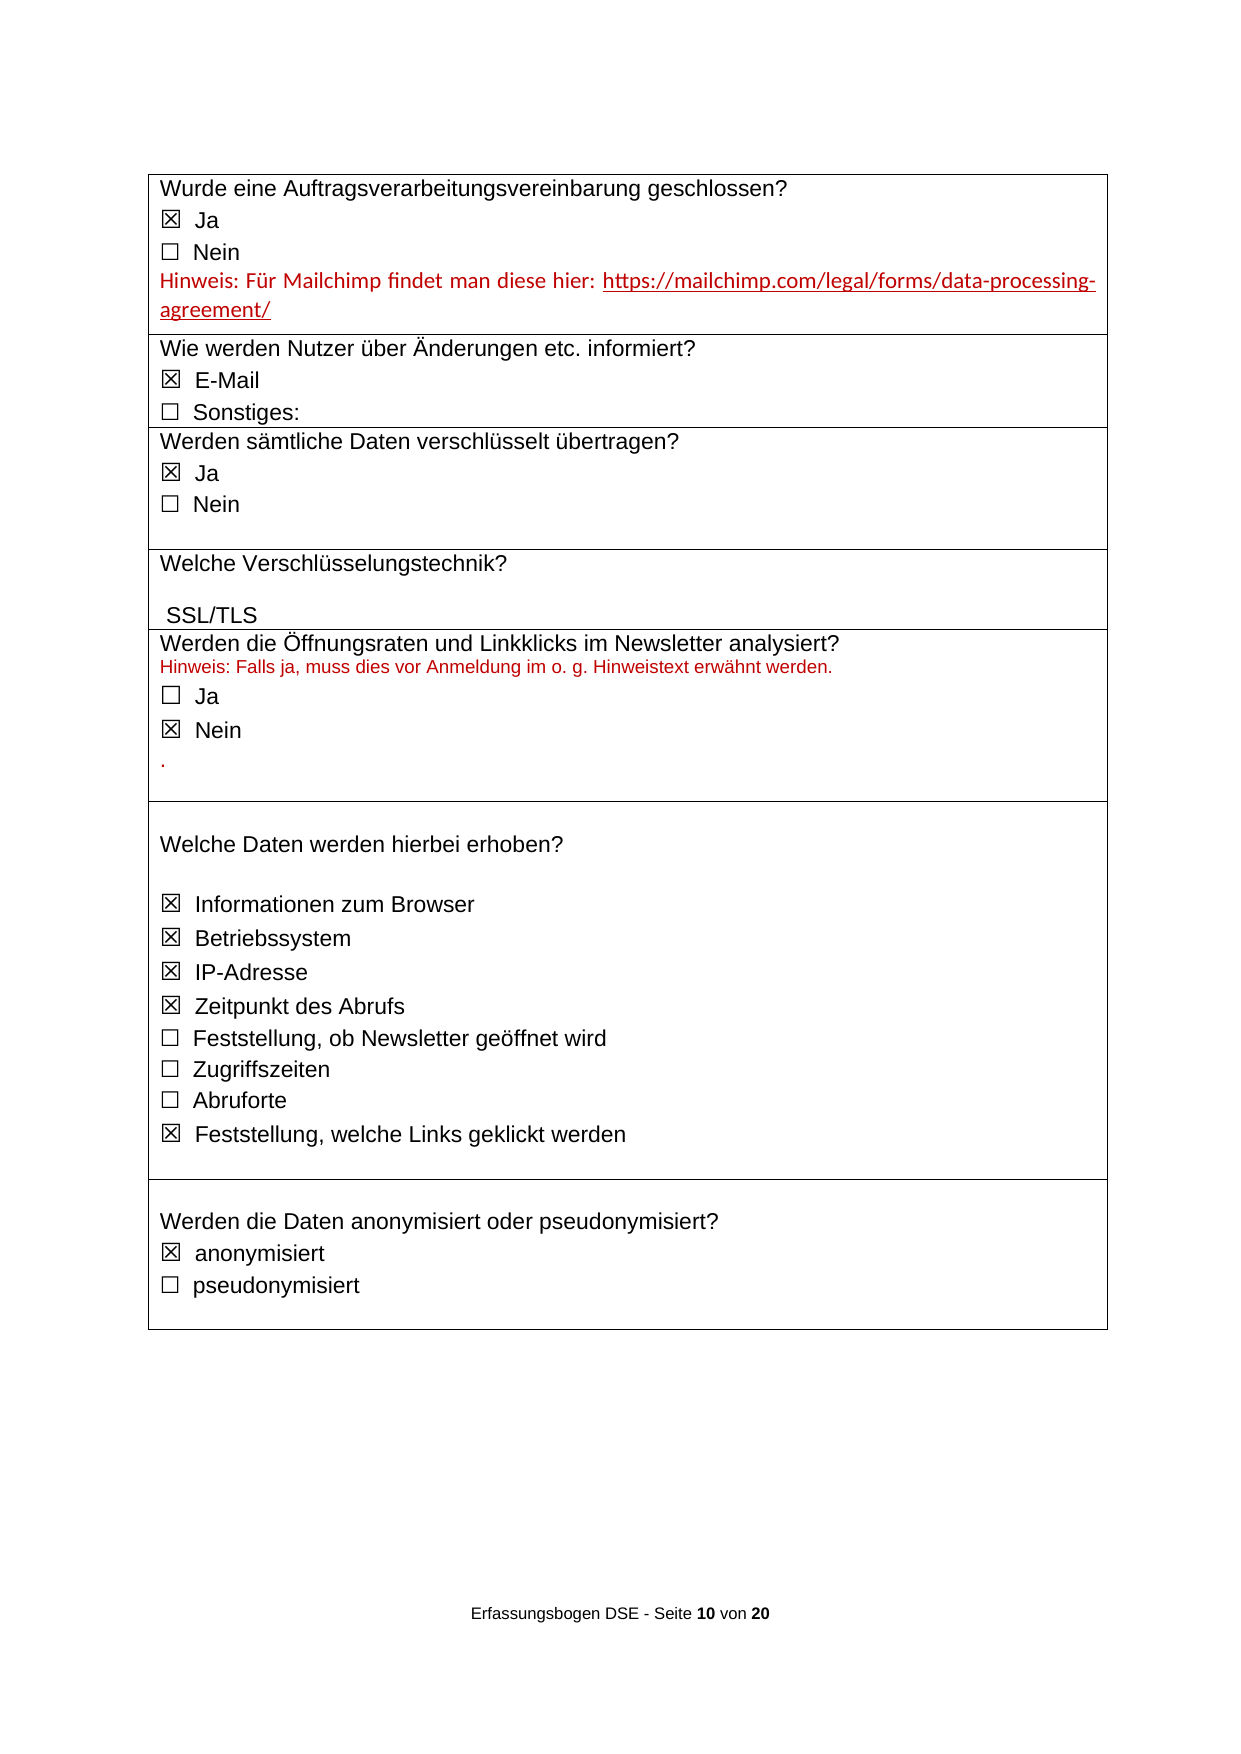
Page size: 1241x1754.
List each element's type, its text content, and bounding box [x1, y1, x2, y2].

table_cell Wurde eine Auftragsverarbeitungsvereinbarung geschlossen? Ja Nein Hinweis: Für Mailchimp findet man diese hier: https://mailchimp.com/legal/forms/data-processing-agreement/ [149, 175, 1107, 334]
table_cell Welche Verschlüsselungstechnik? SSL/TLS [149, 550, 1107, 628]
table_cell Werden die Daten anonymisiert oder pseudonymisiert? anonymisiert pseudonymisiert [149, 1180, 1107, 1329]
table_cell Wie werden Nutzer über Änderungen etc. informiert? E-Mail Sonstiges: [149, 335, 1107, 427]
table_cell Werden die Öffnungsraten und Linkklicks im Newsletter analysiert? Hinweis: Falls ja, muss dies vor Anmeldung im o. g. Hinweistext erwähnt werden. Ja Nein . [149, 630, 1107, 801]
table_cell Werden sämtliche Daten verschlüsselt übertragen? Ja Nein [149, 428, 1107, 548]
table_cell Welche Daten werden hierbei erhoben? Informationen zum Browser Betriebssystem IP-Adresse Zeitpunkt des Abrufs Feststellung, ob Newsletter geöffnet wird Zugriffszeiten Abruforte Feststellung, welche Links geklickt werden [149, 802, 1107, 1178]
